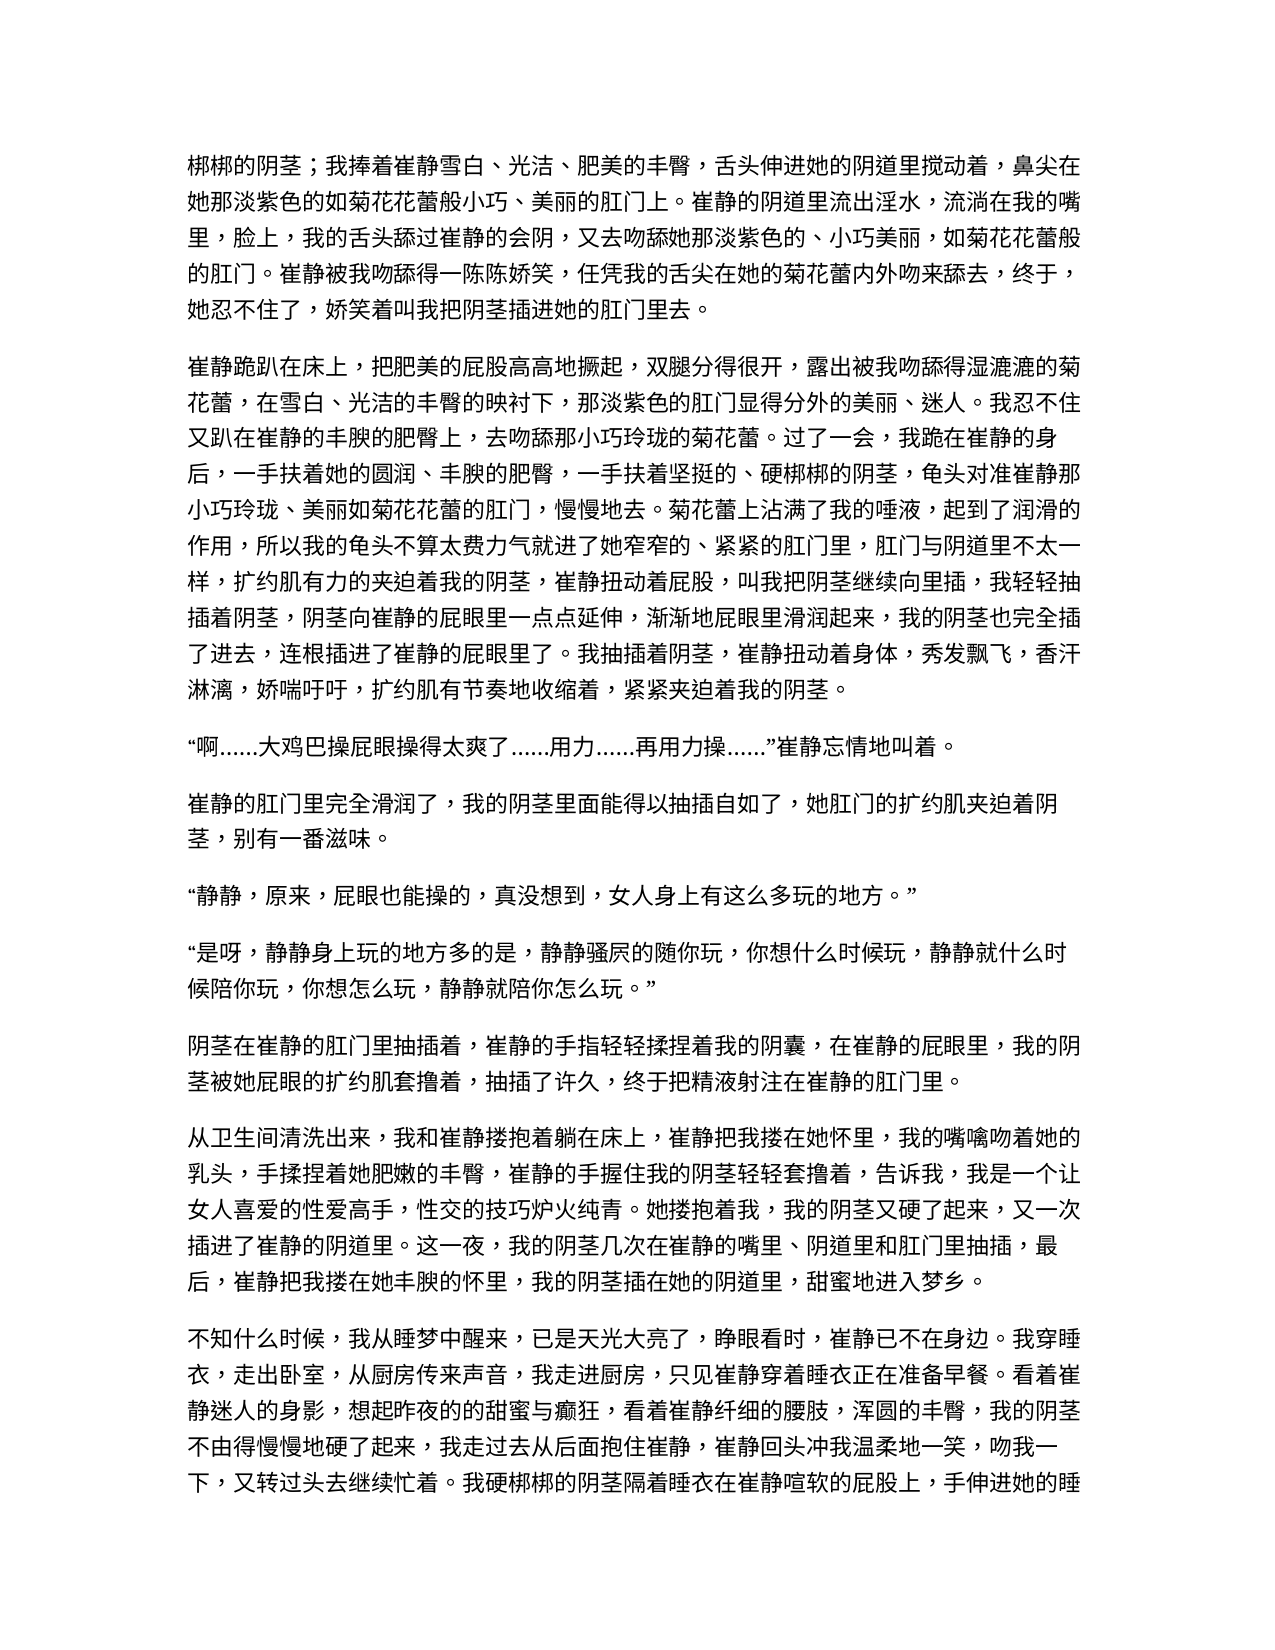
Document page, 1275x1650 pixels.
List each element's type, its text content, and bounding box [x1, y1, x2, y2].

text “啊……大鸡巴操屁眼操得太爽了……用力……再用力操……”崔静忘情地叫着。 [187, 731, 1087, 762]
text 阴茎在崔静的肛门里抽插着，崔静的手指轻轻揉捏着我的阴囊，在崔静的屁眼里，我的阴茎被她屁眼的扩约肌套撸着，抽插了许久，终于把精液射注在崔静的肛门里。 [187, 1030, 1087, 1097]
text “静静，原来，屁眼也能操的，真没想到，女人身上有这么多玩的地方。” [187, 880, 1087, 911]
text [187, 150, 1087, 325]
text 崔静的肛门里完全滑润了，我的阴茎里面能得以抽插自如了，她肛门的扩约肌夹迫着阴茎，别有一番滋味。 [187, 787, 1087, 855]
text 从卫生间清洗出来，我和崔静搂抱着躺在床上，崔静把我搂在她怀里，我的嘴噙吻着她的乳头，手揉捏着她肥嫩的丰臀，崔静的手握住我的阴茎轻轻套撸着，告诉我，我是一个让女人喜爱的性爱高手，性交的技巧炉火纯青。她搂抱着我，我的阴茎又硬了起来，又一次插进了崔静的阴道里。这一夜，我的阴茎几次在崔静的嘴里、阴道里和肛门里抽插，最后，崔静把我搂在她丰腴的怀里，我的阴茎插在她的阴道里，甜蜜地进入梦乡。 [187, 1122, 1087, 1297]
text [187, 1323, 1087, 1498]
text “是呀，静静身上玩的地方多的是，静静骚屄的随你玩，你想什么时候玩，静静就什么时候陪你玩，你想怎么玩，静静就陪你怎么玩。” [187, 937, 1087, 1004]
text 崔静跪趴在床上，把肥美的屁股高高地撅起，双腿分得很开，露出被我吻舔得湿漉漉的菊花蕾，在雪白、光洁的丰臀的映衬下，那淡紫色的肛门显得分外的美丽、迷人。我忍不住又趴在崔静的丰腴的肥臀上，去吻舔那小巧玲珑的菊花蕾。过了一会，我跪在崔静的身后，一手扶着她的圆润、丰腴的肥臀，一手扶着坚挺的、硬梆梆的阴茎，龟头对准崔静那小巧玲珑、美丽如菊花花蕾的肛门，慢慢地去。菊花蕾上沾满了我的唾液，起到了润滑的作用，所以我的龟头不算太费力气就进了她窄窄的、紧紧的肛门里，肛门与阴道里不太一样，扩约肌有力的夹迫着我的阴茎，崔静扭动着屁股，叫我把阴茎继续向里插，我轻轻抽插着阴茎，阴茎向崔静的屁眼里一点点延伸，渐渐地屁眼里滑润起来，我的阴茎也完全插了进去，连根插进了崔静的屁眼里了。我抽插着阴茎，崔静扭动着身体，秀发飘飞，香汗淋漓，娇喘吁吁，扩约肌有节奏地收缩着，紧紧夹迫着我的阴茎。 [187, 351, 1087, 705]
